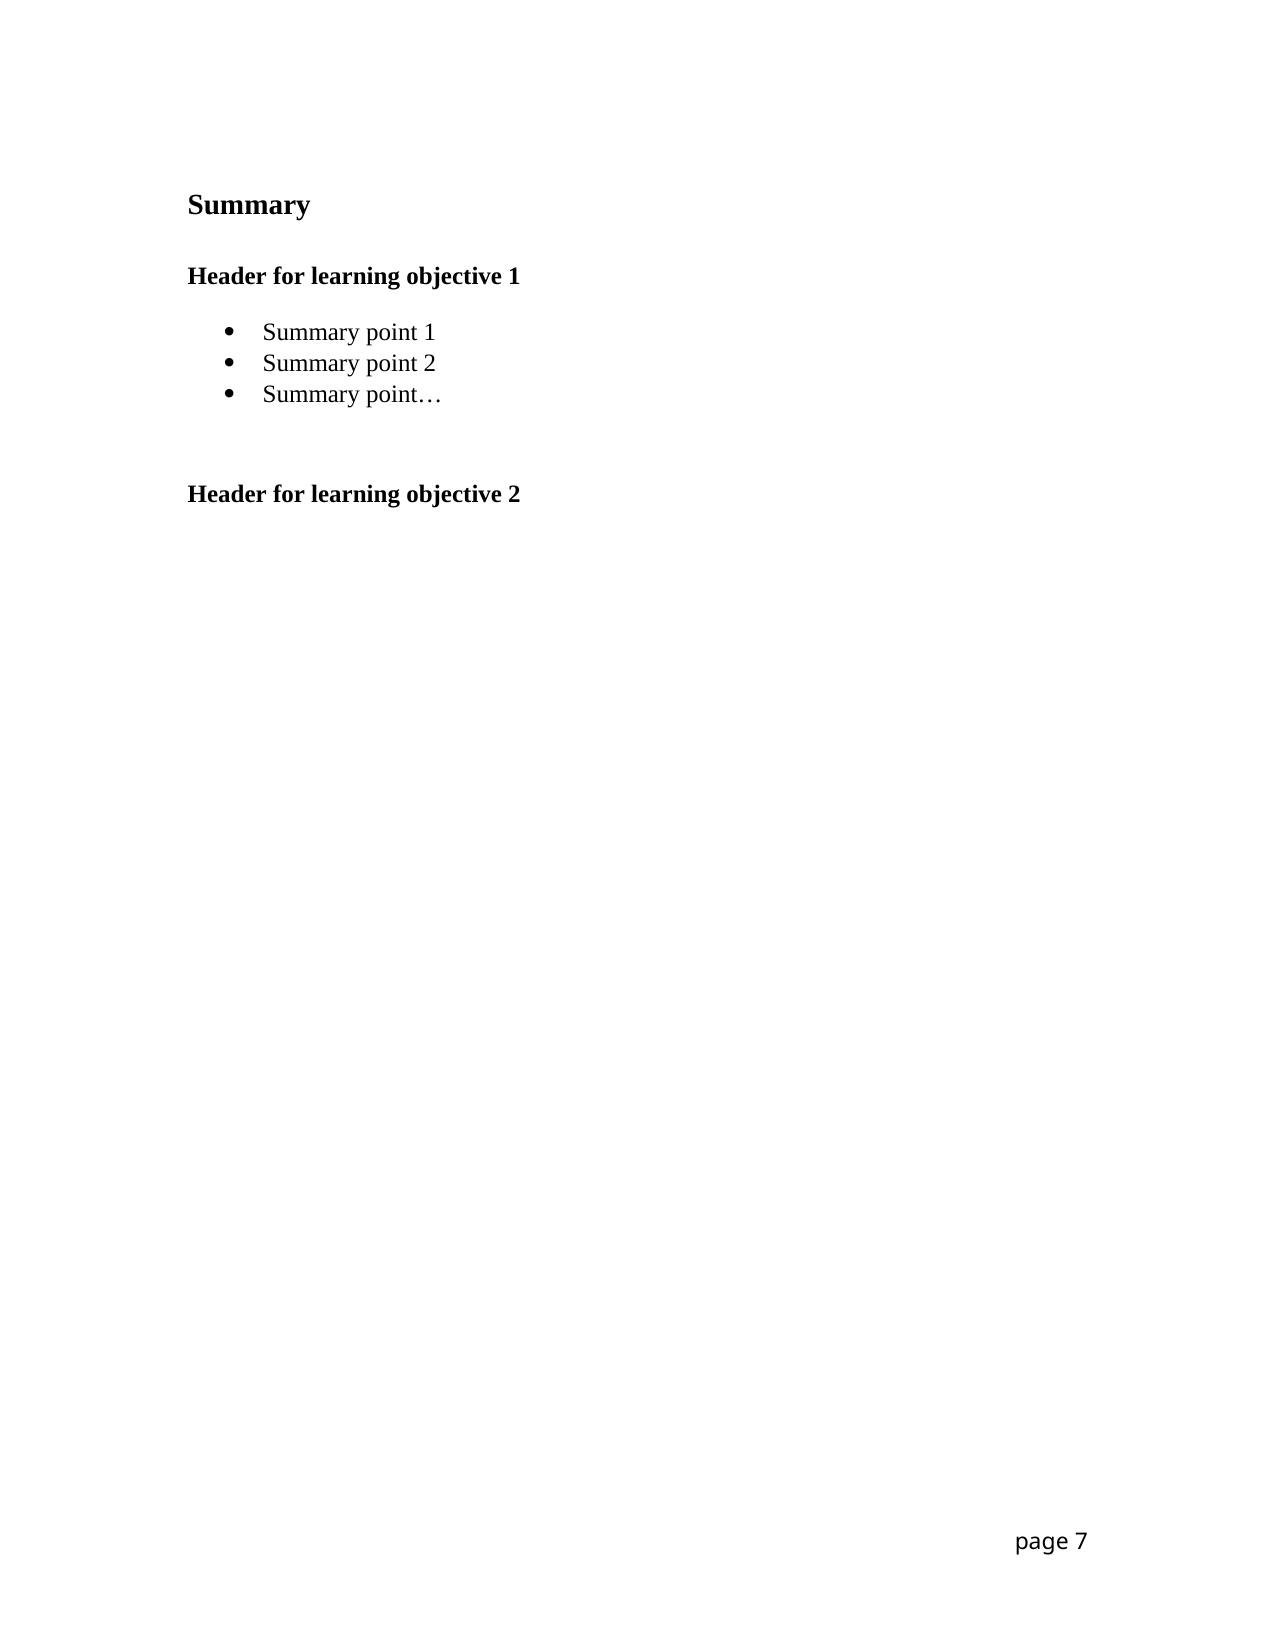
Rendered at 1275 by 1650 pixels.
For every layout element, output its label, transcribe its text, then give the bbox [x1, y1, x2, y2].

list Summary point 1 [225, 317, 1087, 346]
subtitle Header for learning objective 2 [187, 479, 1087, 508]
subtitle Header for learning objective 1 [187, 261, 1087, 290]
text Summary [187, 187, 1087, 221]
list Summary point 2 [225, 348, 1087, 377]
list Summary point… [225, 379, 1087, 408]
